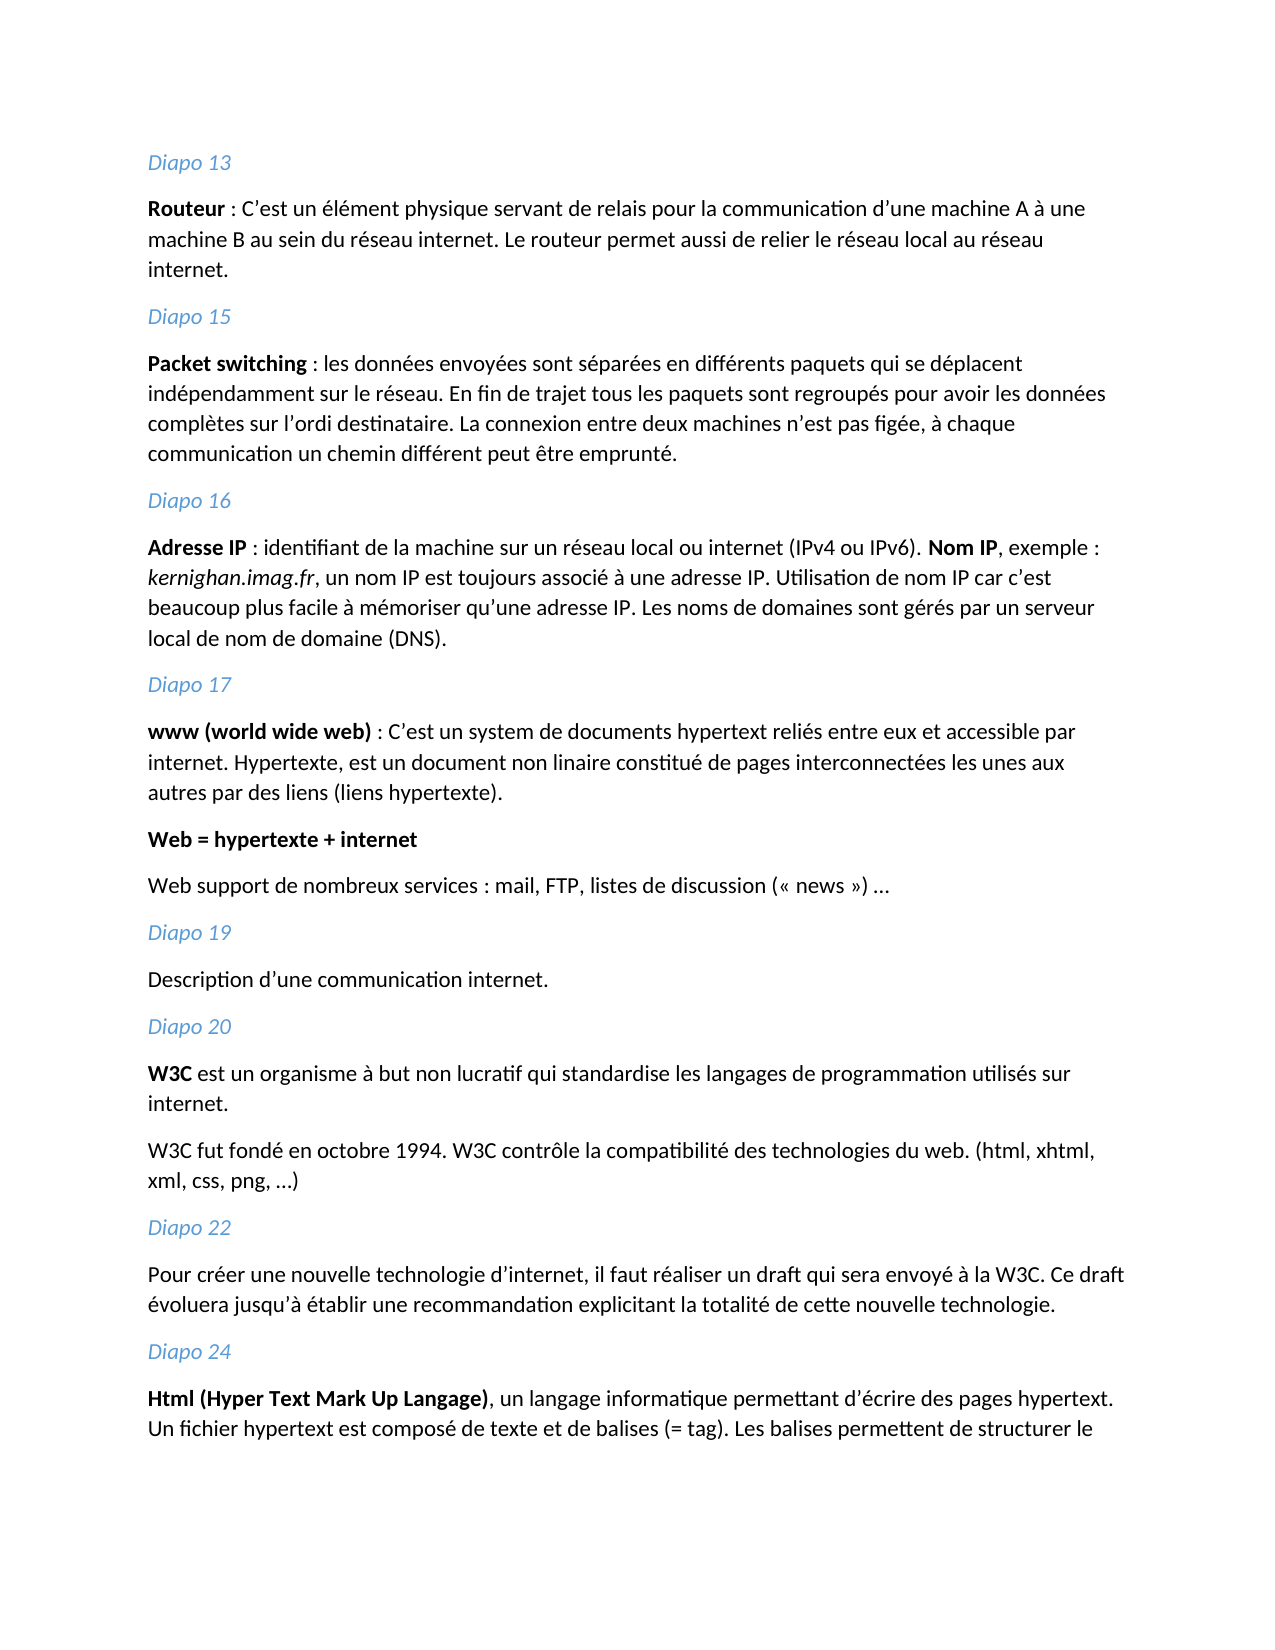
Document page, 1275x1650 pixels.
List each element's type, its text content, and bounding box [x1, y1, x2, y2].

text www (world wide web) : C’est un system de documents hypertext reliés entre eux et accessible par internet. Hypertexte, est un document non linaire constitué de pages interconnectées les unes aux autres par des liens (liens hypertexte). [148, 717, 1127, 806]
text Diapo 15 [148, 302, 1127, 330]
text W3C fut fondé en octobre 1994. W3C contrôle la compatibilité des technologies du web. (html, xhtml, xml, css, png, …) [148, 1136, 1127, 1194]
text Web = hypertexte + internet [148, 825, 1127, 853]
text Web support de nombreux services : mail, FTP, listes de discussion (« news ») … [148, 872, 1127, 899]
text Diapo 24 [148, 1337, 1127, 1365]
text Diapo 16 [148, 486, 1127, 514]
text Packet switching : les données envoyées sont séparées en différents paquets qui se déplacent indépendamment sur le réseau. En fin de trajet tous les paquets sont regroupés pour avoir les données complètes sur l’ordi destinataire. La connexion entre deux machines n’est pas figée, à chaque communication un chemin différent peut être emprunté. [148, 349, 1127, 467]
text Routeur : C’est un élément physique servant de relais pour la communication d’une machine A à une machine B au sein du réseau internet. Le routeur permet aussi de relier le réseau local au réseau internet. [148, 194, 1127, 283]
text Diapo 22 [148, 1213, 1127, 1241]
text W3C est un organisme à but non lucratif qui standardise les langages de programmation utilisés sur internet. [148, 1059, 1127, 1117]
text Diapo 20 [148, 1012, 1127, 1040]
text Description d’une communication internet. [148, 965, 1127, 993]
text Adresse IP : identifiant de la machine sur un réseau local ou internet (IPv4 ou IPv6). Nom IP, exemple : kernighan.imag.fr, un nom IP est toujours associé à une adresse IP. Utilisation de nom IP car c’est beaucoup plus facile à mémoriser qu’une adresse IP. Les noms de domaines sont gérés par un serveur local de nom de domaine (DNS). [148, 533, 1127, 652]
text Diapo 17 [148, 671, 1127, 698]
text Diapo 13 [148, 148, 1127, 176]
text Pour créer une nouvelle technologie d’internet, il faut réaliser un draft qui sera envoyé à la W3C. Ce draft évoluera jusqu’à établir une recommandation explicitant la totalité de cette nouvelle technologie. [148, 1260, 1127, 1318]
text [148, 1384, 1127, 1442]
text Diapo 19 [148, 918, 1127, 946]
